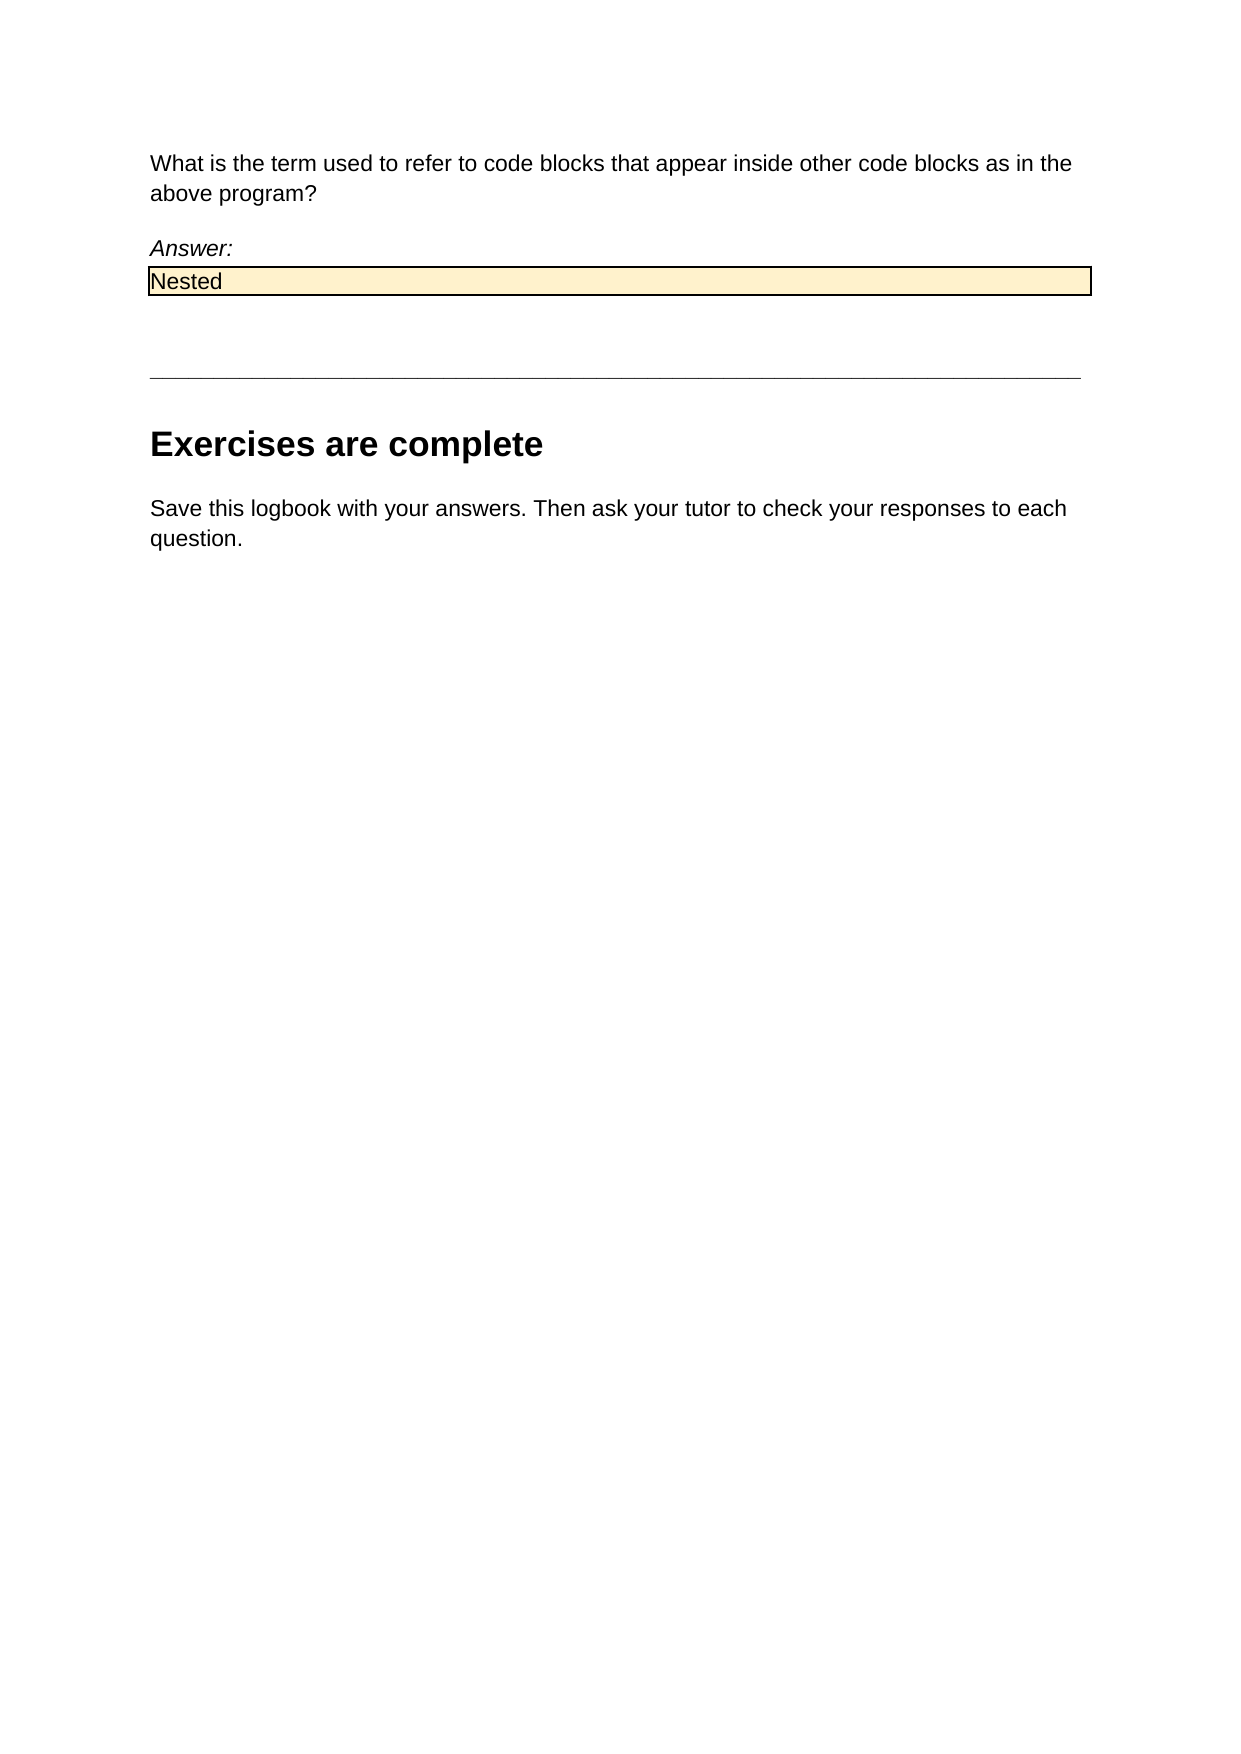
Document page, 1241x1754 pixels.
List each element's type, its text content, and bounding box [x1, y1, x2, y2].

text Nested [150, 268, 1090, 294]
text _________________________________________________________________________ [150, 355, 1090, 382]
text Answer: [150, 235, 1090, 262]
text What is the term used to refer to code blocks that appear inside other code blocks as in the above program? [150, 150, 1090, 207]
subtitle Exercises are complete [150, 423, 1090, 464]
text Save this logbook with your answers. Then ask your tutor to check your responses to each question. [150, 495, 1090, 551]
